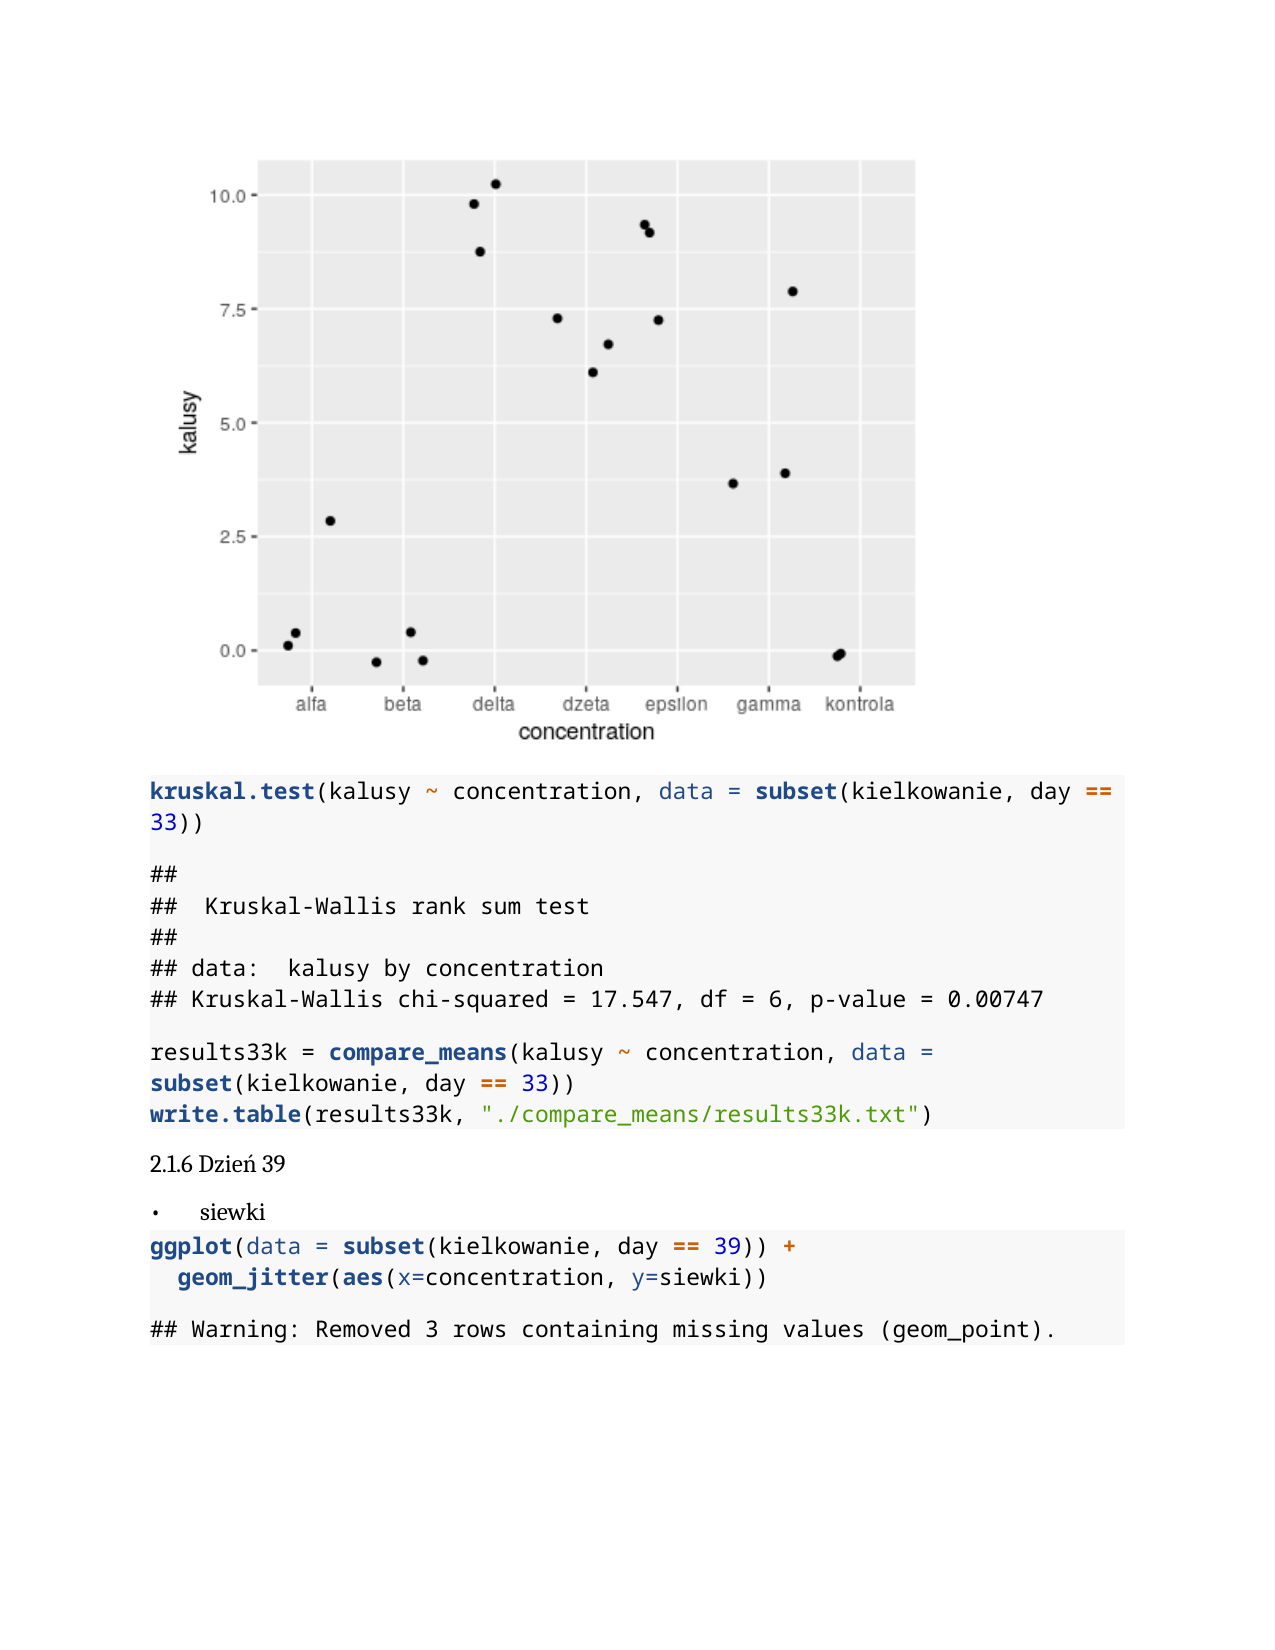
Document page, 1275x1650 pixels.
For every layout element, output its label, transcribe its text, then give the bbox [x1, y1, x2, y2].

list siewki [150, 1198, 1125, 1226]
text ggplot(data = subset(kielkowanie, day == 39)) + geom_jitter(aes(x=concentration, y=siewki)) [769, 1230, 1125, 1293]
text kruskal.test(kalusy ~ concentration, data = subset(kielkowanie, day == 33)) [205, 775, 1125, 838]
text ## ## Kruskal-Wallis rank sum test ## ## data: kalusy by concentration ## Kruskal-Wallis chi-squared = 17.547, df = 6, p-value = 0.00747 [150, 858, 1125, 1015]
text results33k = compare_means(kalusy ~ concentration, data = subset(kielkowanie, day == 33)) write.table(results33k, "./compare_means/results33k.txt") [576, 1036, 1125, 1129]
text 2.1.6 Dzień 39 [150, 1150, 1125, 1179]
picture [168, 150, 927, 757]
text ## Warning: Removed 3 rows containing missing values (geom_point). [150, 1313, 1125, 1345]
